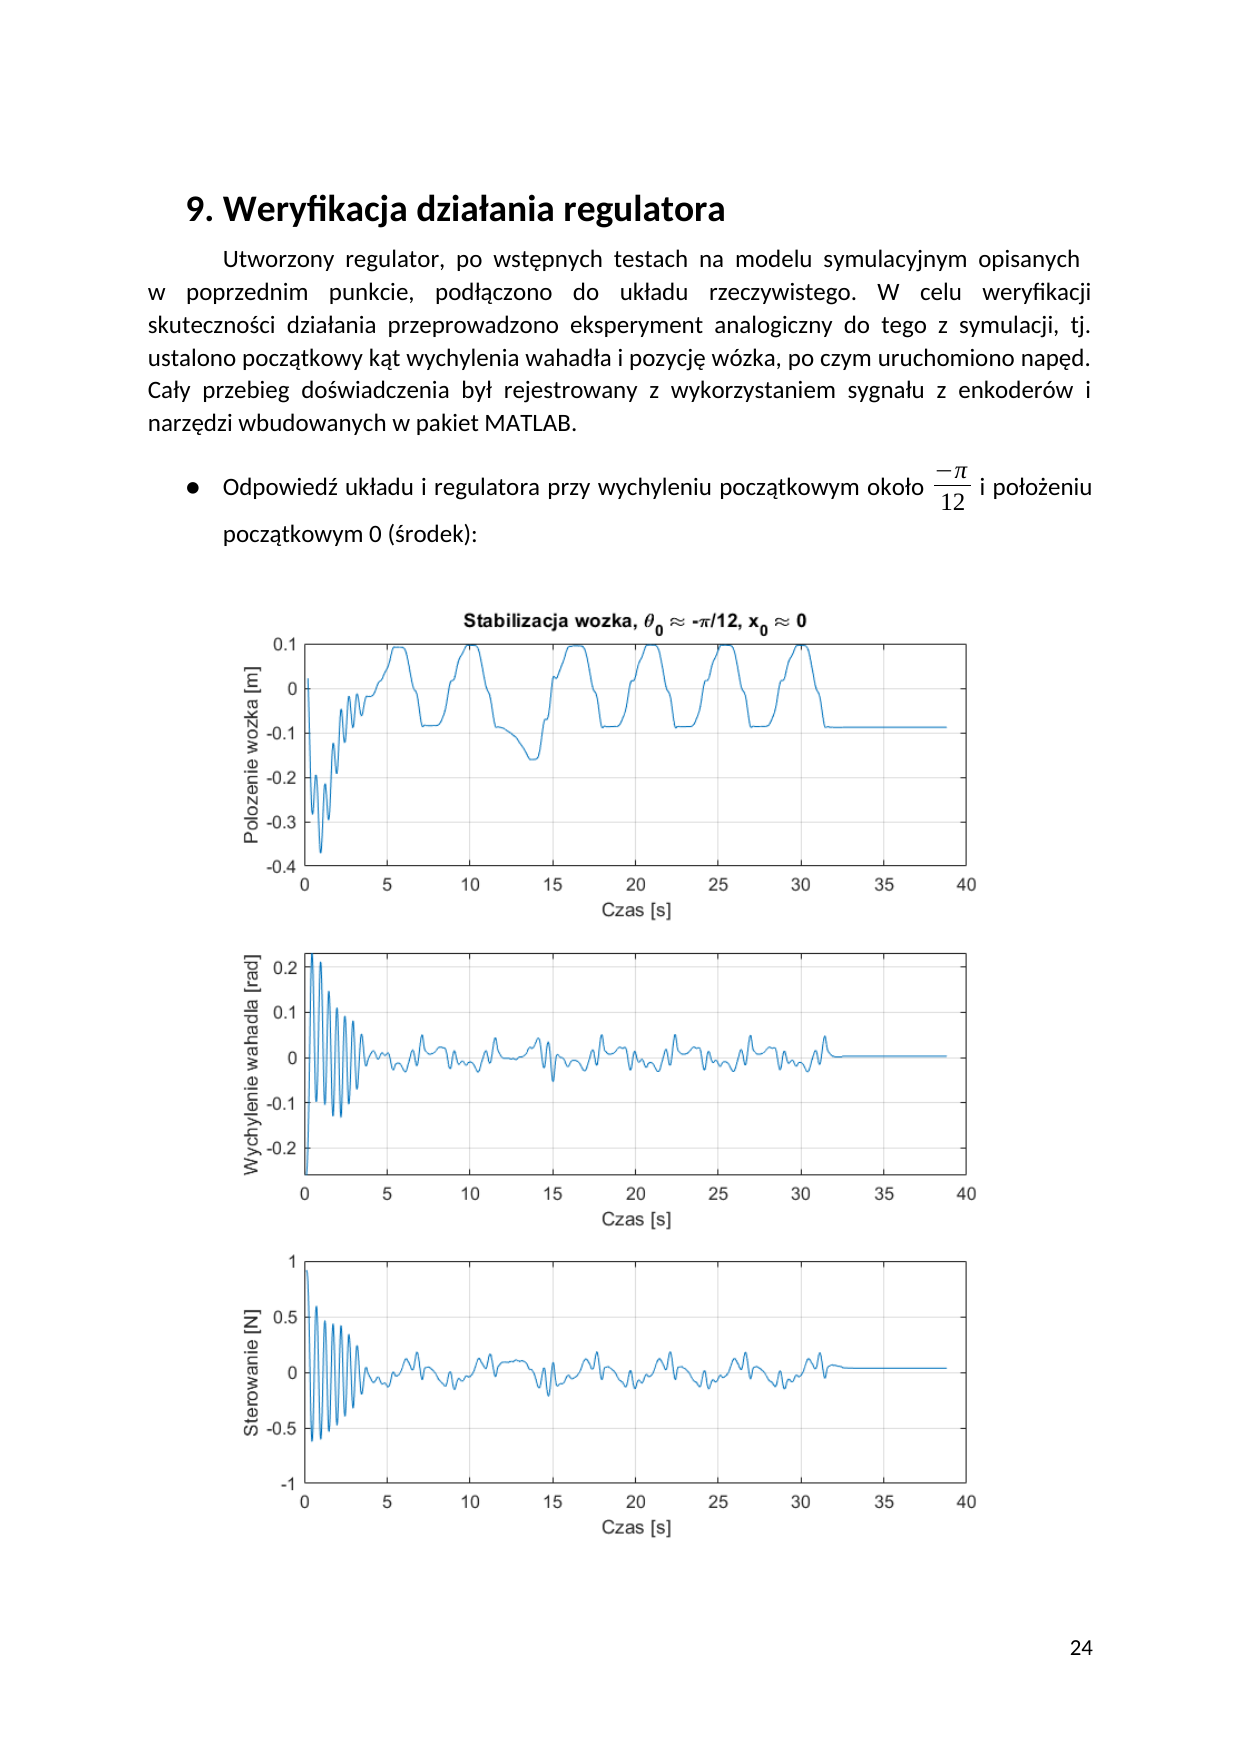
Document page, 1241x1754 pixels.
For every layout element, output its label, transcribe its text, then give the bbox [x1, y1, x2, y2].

text Utworzony regulator, po wstępnych testach na modelu symulacyjnym opisanych w poprzednim punkcie, podłączono do układu rzeczywistego. W celu weryfikacji skuteczności działania przeprowadzono eksperyment analogiczny do tego z symulacji, tj. ustalono początkowy kąt wychylenia wahadła i pozycję wózka, po czym uruchomiono napęd. Cały przebieg doświadczenia był rejestrowany z wykorzystaniem sygnału z enkoderów i narzędzi wbudowanych w pakiet MATLAB. [148, 243, 1093, 438]
list Odpowiedź układu i regulatora przy wychyleniu początkowym około i położeniu początkowym 0 (środek): [185, 457, 1093, 549]
subtitle Weryfikacja działania regulatora [185, 185, 1093, 231]
picture [193, 568, 1048, 1597]
